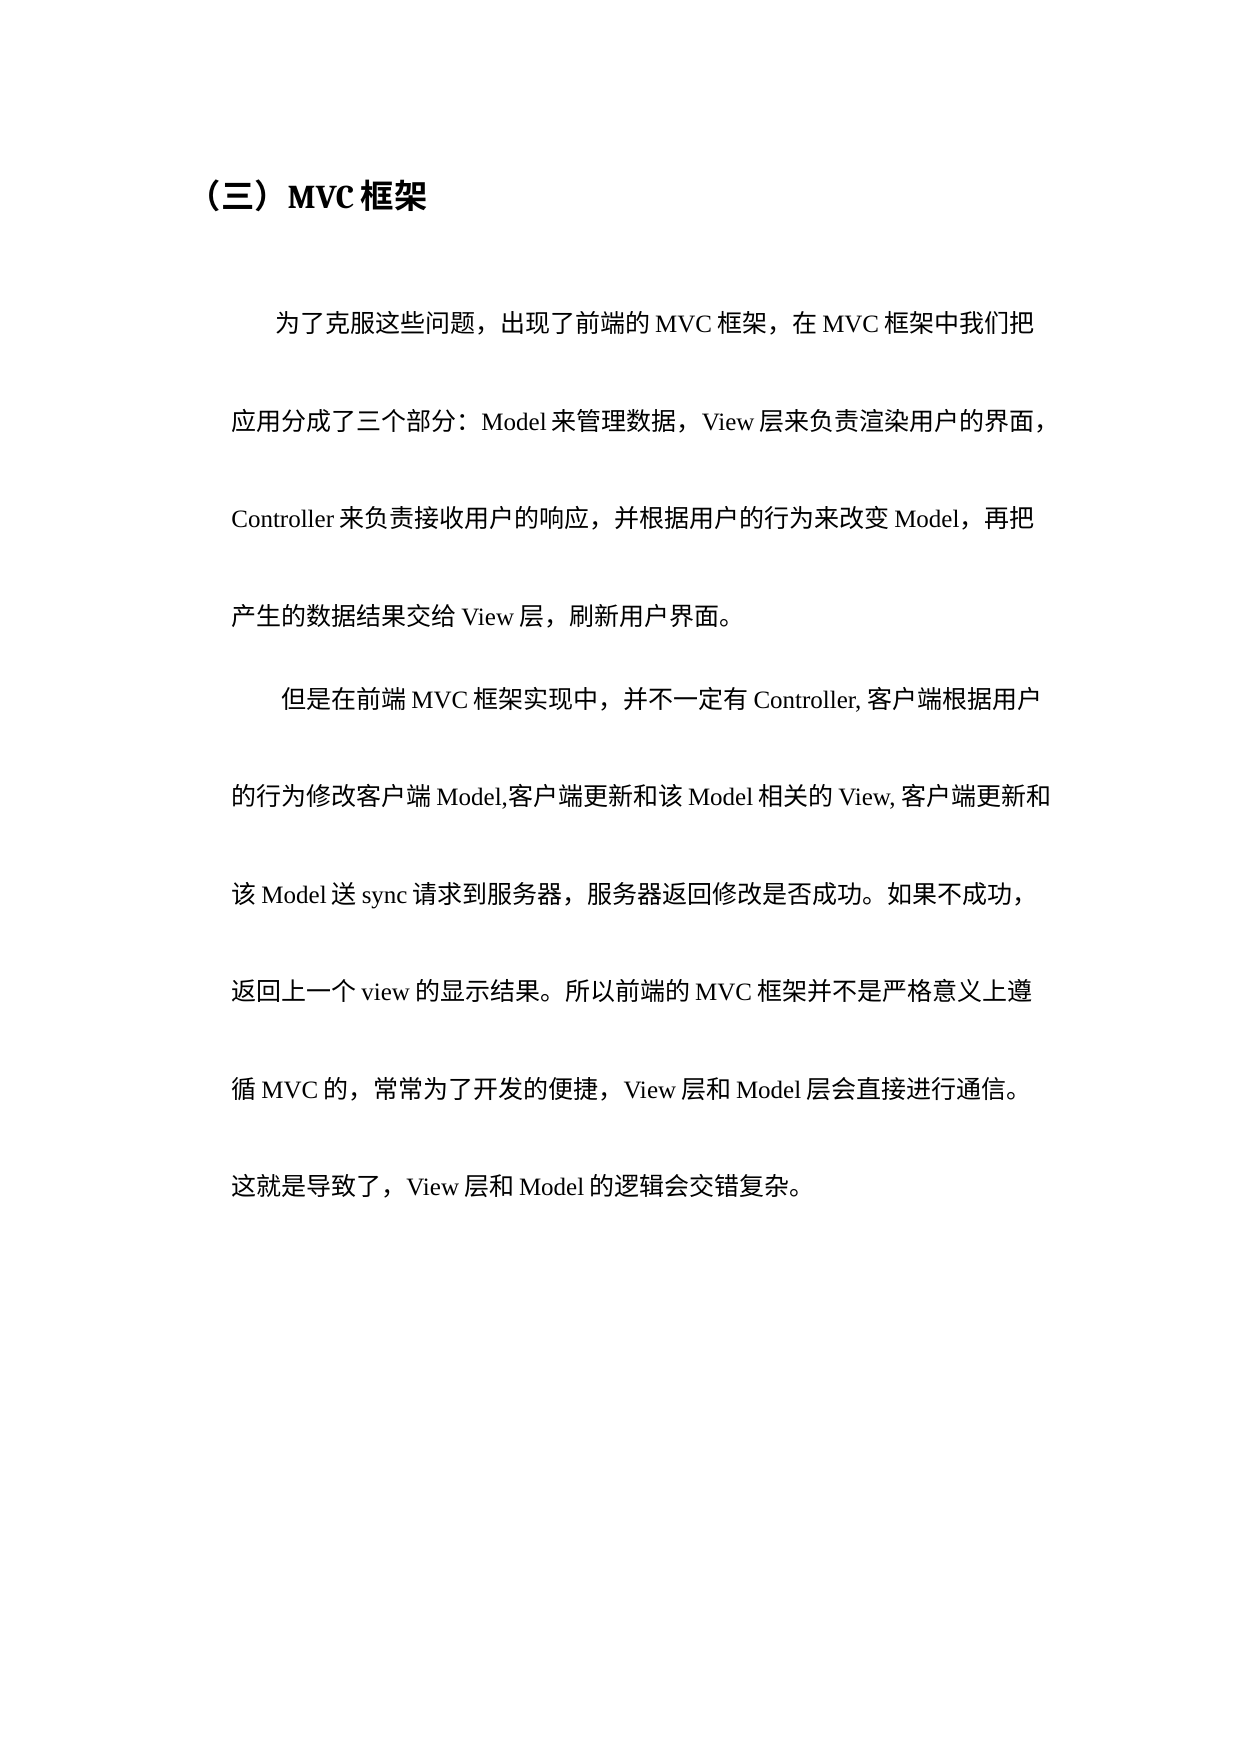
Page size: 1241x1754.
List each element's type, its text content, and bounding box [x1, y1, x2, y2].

text 为了克服这些问题，出现了前端的MVC框架，在MVC框架中我们把应用分成了三个部分：Model来管理数据，View层来负责渲染用户的界面，Controller来负责接收用户的响应，并根据用户的行为来改变Model，再把产生的数据结果交给View层，刷新用户界面。 [231, 289, 1053, 647]
text 但是在前端MVC框架实现中，并不一定有Controller, 客户端根据用户的行为修改客户端Model,客户端更新和该Model相关的View, 客户端更新和该Model送sync请求到服务器，服务器返回修改是否成功。如果不成功，返回上一个view的显示结果。所以前端的MVC框架并不是严格意义上遵循MVC的，常常为了开发的便捷，View层和Model层会直接进行通信。这就是导致了，View层和Model的逻辑会交错复杂。 [231, 665, 1053, 1217]
subtitle （三）MVC框架 [187, 162, 1053, 227]
